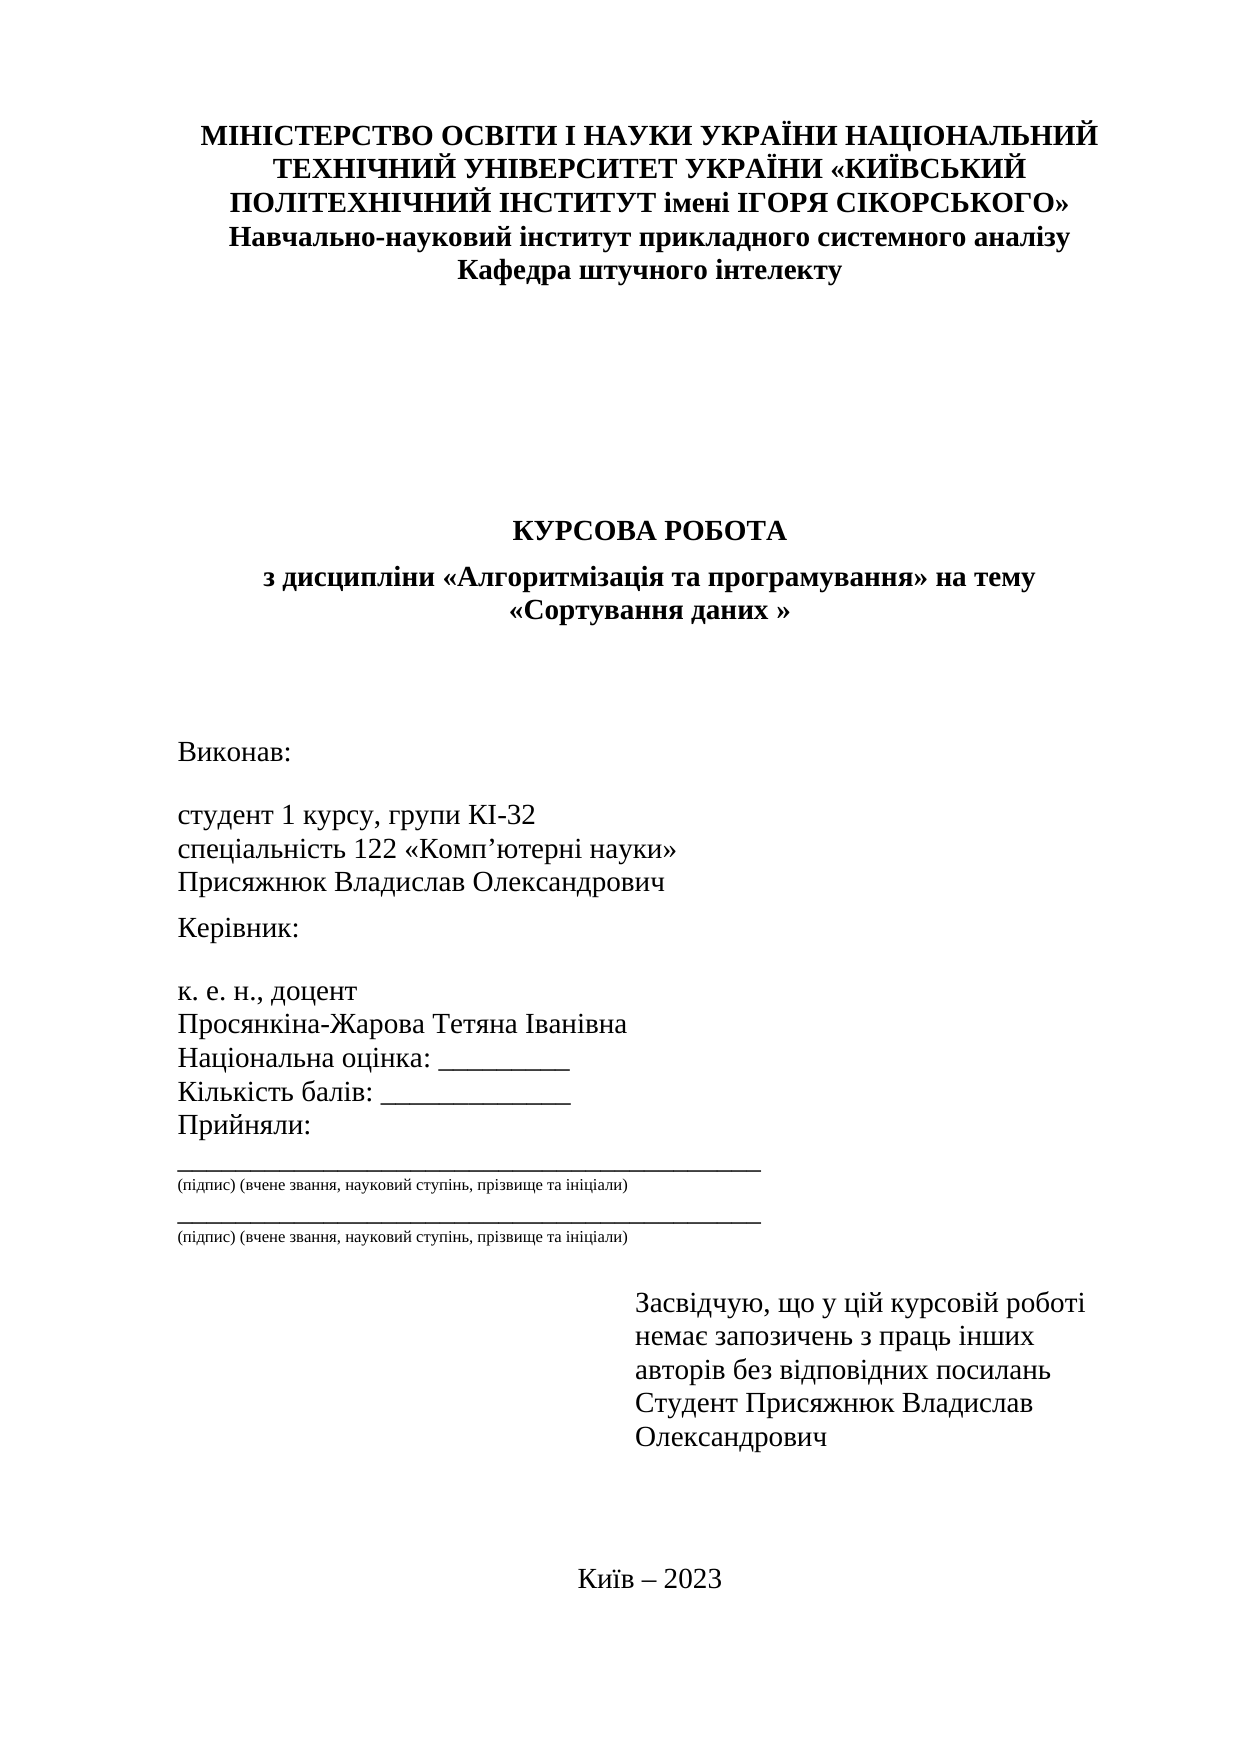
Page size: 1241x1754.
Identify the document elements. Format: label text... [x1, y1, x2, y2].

text (підпис) (вчене звання, науковий ступінь, прізвище та ініціали) [177, 1174, 1122, 1193]
text к. е. н., доцент [177, 973, 699, 1007]
text з дисципліни «Алгоритмізація та програмування» на тему [177, 559, 1122, 592]
text МІНІСТЕРСТВО ОСВІТИ І НАУКИ УКРАЇНИ НАЦІОНАЛЬНИЙ ТЕХНІЧНИЙ УНІВЕРСИТЕТ УКРАЇНИ «КИЇВСЬКИЙ ПОЛІТЕХНІЧНИЙ ІНСТИТУТ імені ІГОРЯ СІКОРСЬКОГО» Навчально-науковий інститут прикладного системного аналізу Кафедра штучного інтелекту [177, 118, 1122, 286]
text «Cортування даних » [177, 592, 1122, 626]
text КУРСОВА РОБОТА [177, 513, 1122, 546]
text ________________________________________ [177, 1193, 1122, 1227]
text Виконав: [177, 734, 699, 768]
text Прийняли: [177, 1107, 1122, 1141]
text Просянкіна-Жарова Тетяна Іванівна [177, 1007, 699, 1040]
text Засвідчую, що у цій курсовій роботі немає запозичень з праць інших авторів без відповідних посилань Студент Присяжнюк Владислав Олександрович [635, 1285, 1122, 1453]
text студент 1 курсу, групи КІ-32 [177, 797, 699, 831]
text Керівник: [177, 910, 699, 944]
text Київ – 2023 [177, 1561, 1122, 1595]
text Кількість балів: _____________ [177, 1074, 699, 1107]
text (підпис) (вчене звання, науковий ступінь, прізвище та ініціали) [177, 1227, 1122, 1246]
text Присяжнюк Владислав Олександрович [177, 864, 699, 898]
text спеціальність 122 «Комп’ютерні науки» [177, 831, 699, 864]
text Національна оцінка: _________ [177, 1040, 699, 1074]
text ________________________________________ [177, 1141, 1122, 1174]
